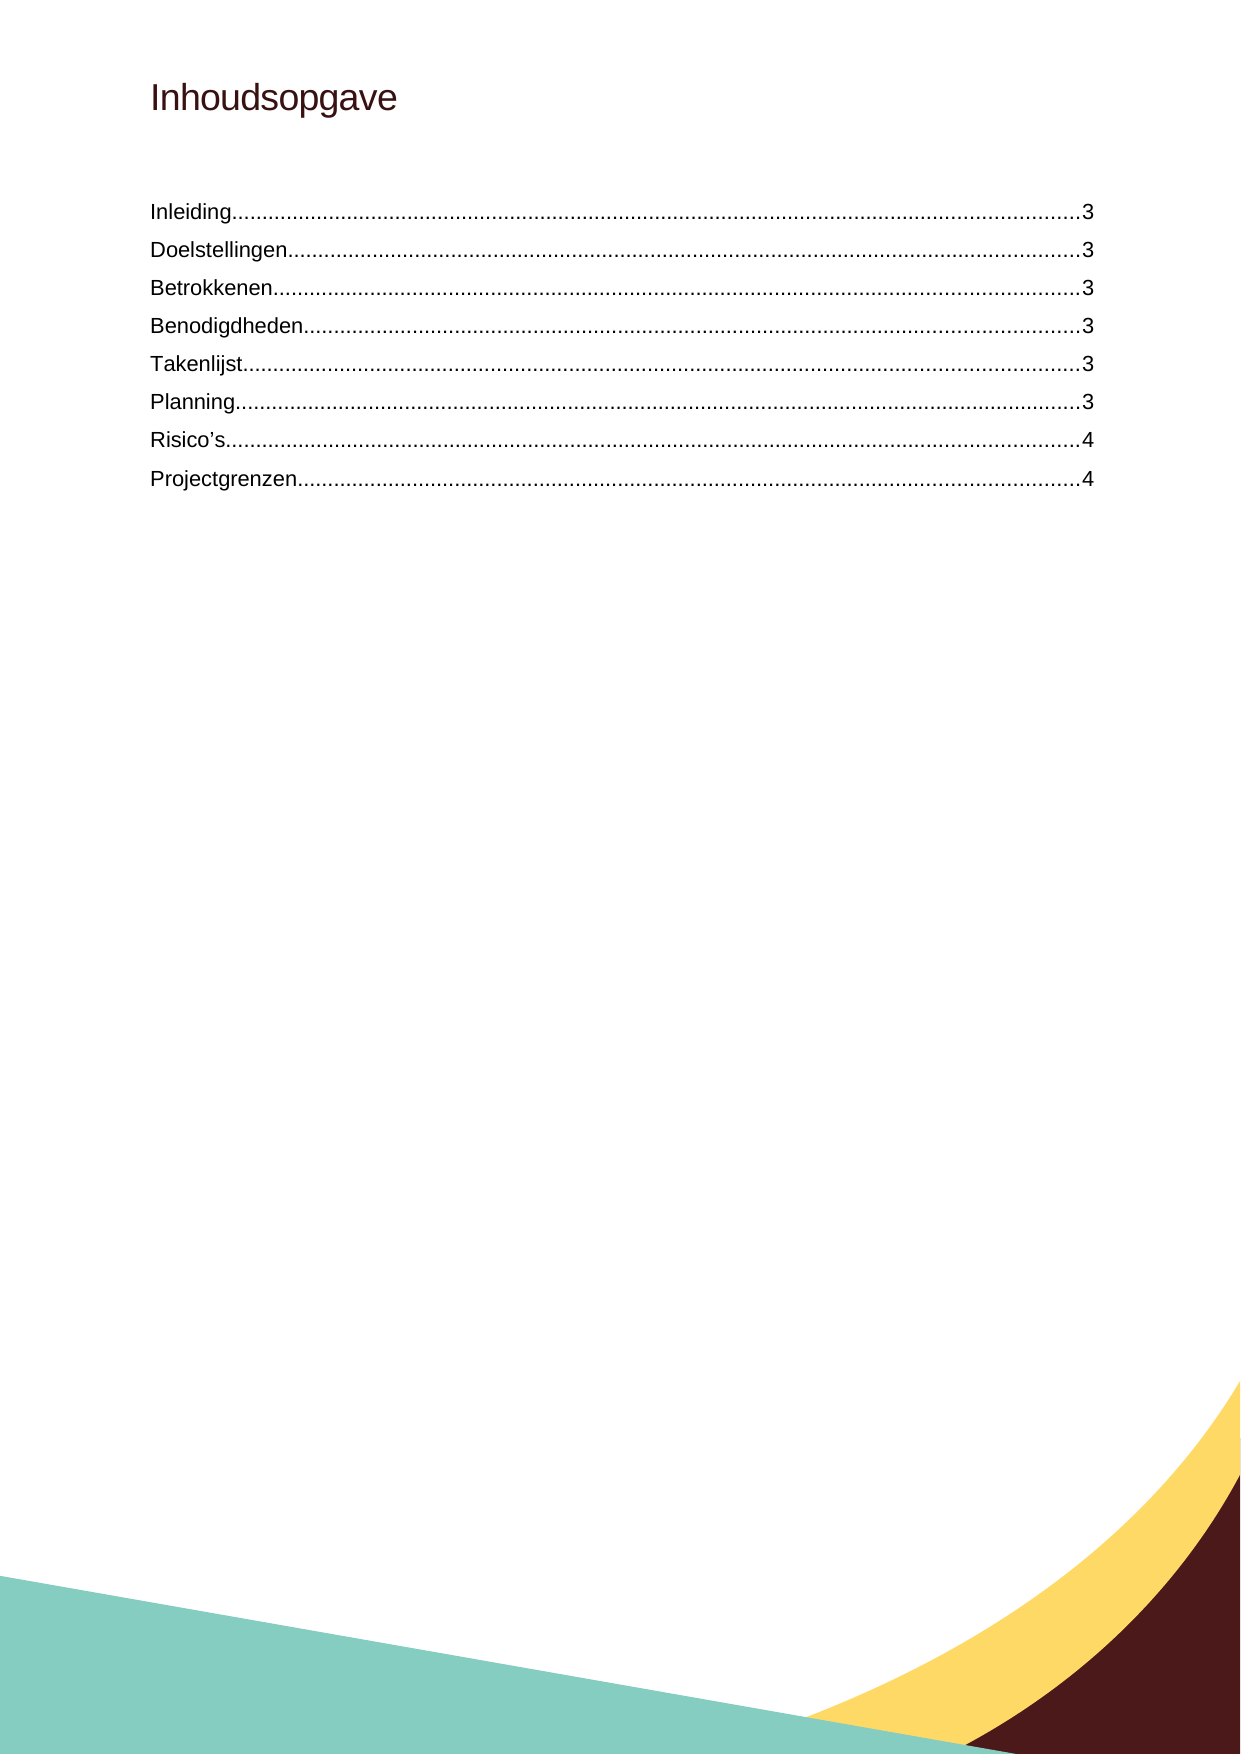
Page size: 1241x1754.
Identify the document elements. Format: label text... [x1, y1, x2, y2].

text Risico’s 4 [150, 427, 1090, 452]
text Doelstellingen 3 [150, 237, 1090, 262]
text Betrokkenen 3 [150, 275, 1090, 300]
text Benodigdheden 3 [150, 313, 1090, 338]
text Takenlijst 3 [150, 351, 1090, 376]
text Inleiding 3 [150, 198, 1090, 224]
title Inhoudsopgave [150, 75, 1090, 118]
text Projectgrenzen 4 [150, 465, 1090, 491]
text Planning 3 [150, 389, 1090, 414]
